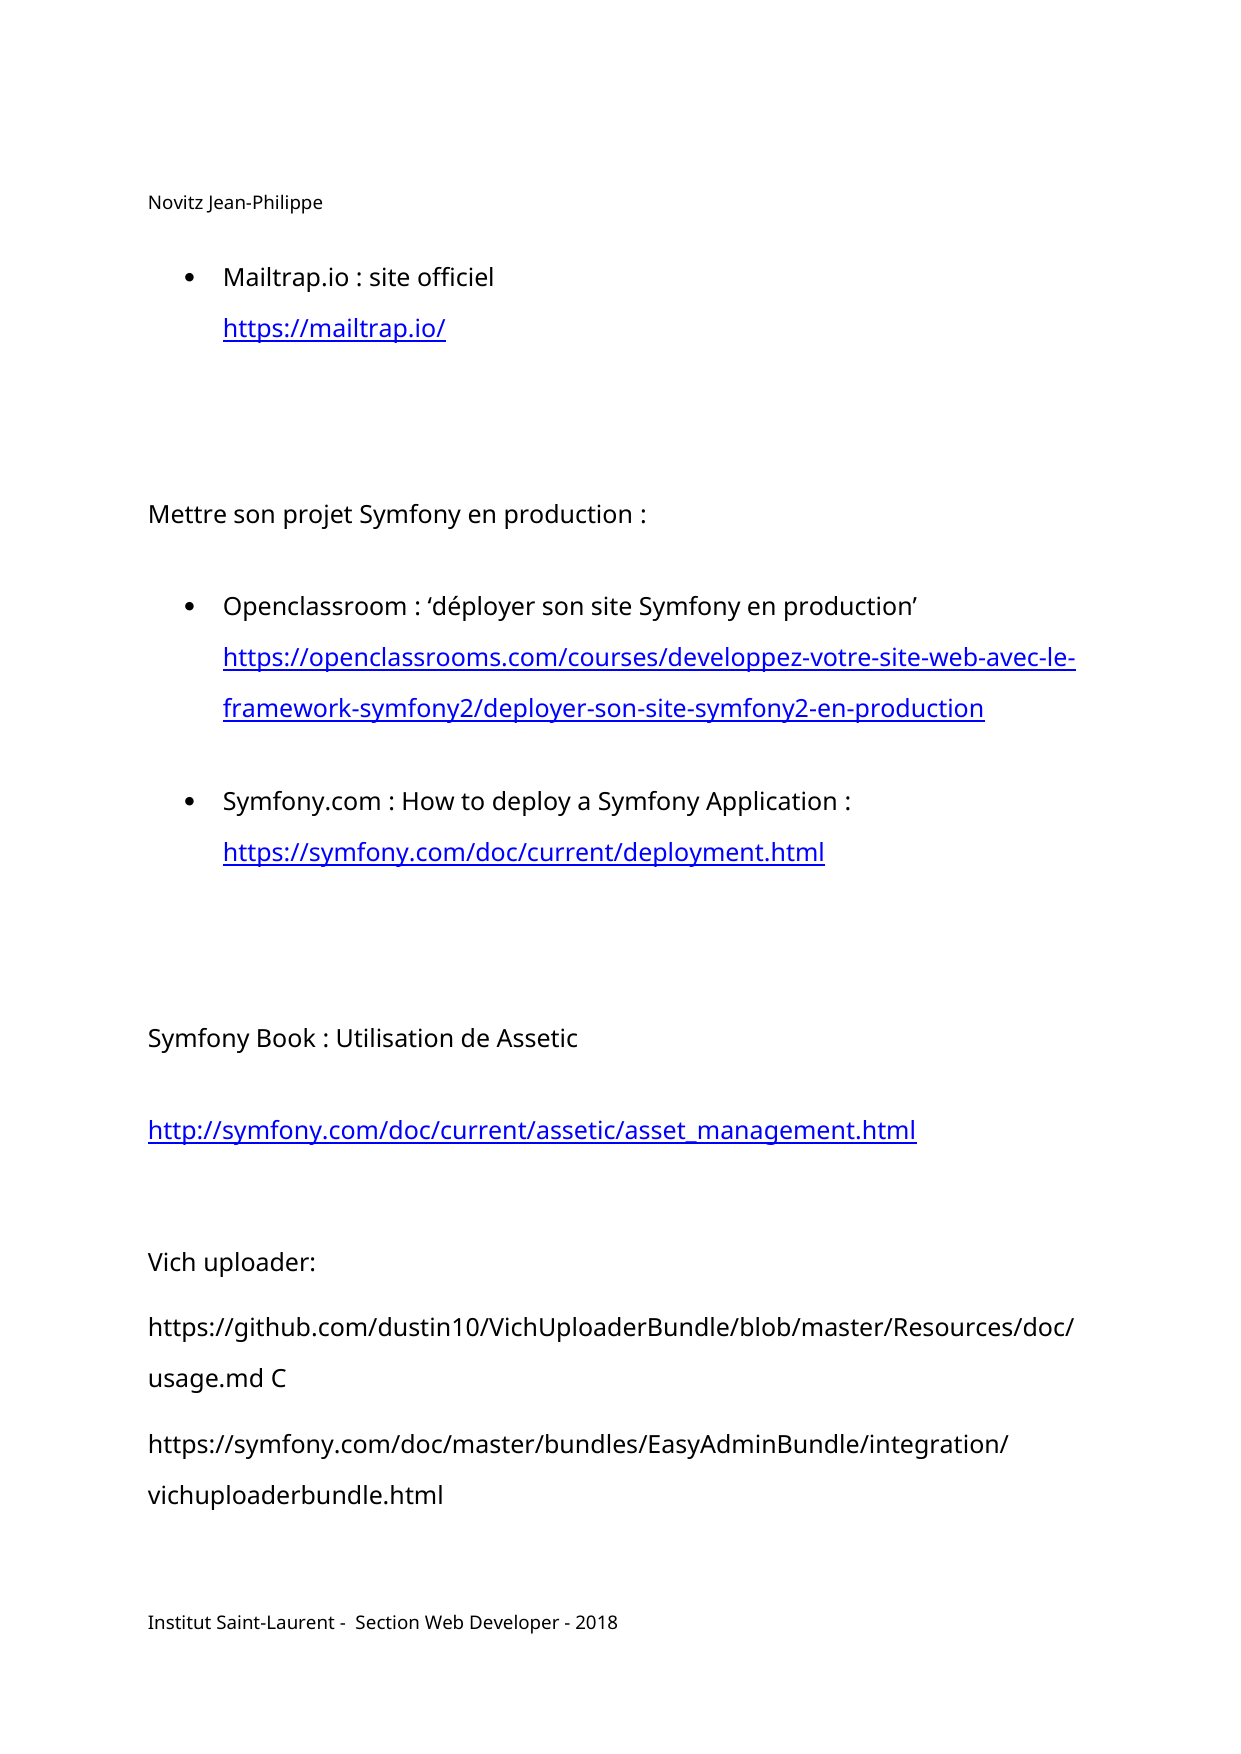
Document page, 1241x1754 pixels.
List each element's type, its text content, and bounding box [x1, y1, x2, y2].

text Mettre son projet Symfony en production : [148, 496, 1092, 530]
list Mailtrap.io : site officiel https://mailtrap.io/ [185, 260, 1092, 345]
text Vich uploader: [148, 1244, 1092, 1278]
text Symfony Book : Utilisation de Assetic [148, 1020, 1092, 1054]
text https://symfony.com/doc/master/bundles/EasyAdminBundle/integration/vichuploaderbundle.html [148, 1426, 1092, 1512]
list Openclassroom : ‘déployer son site Symfony en production’ https://openclassrooms.com/courses/developpez-votre-site-web-avec-le-framework-symfony2/deployer-son-site-symfony2-en-production [185, 589, 1092, 725]
list Symfony.com : How to deploy a Symfony Application : https://symfony.com/doc/current/deployment.html [185, 784, 1092, 869]
text https://github.com/dustin10/VichUploaderBundle/blob/master/Resources/doc/usage.md C [148, 1310, 1092, 1395]
text http://symfony.com/doc/current/assetic/asset_management.html [148, 1113, 1092, 1147]
